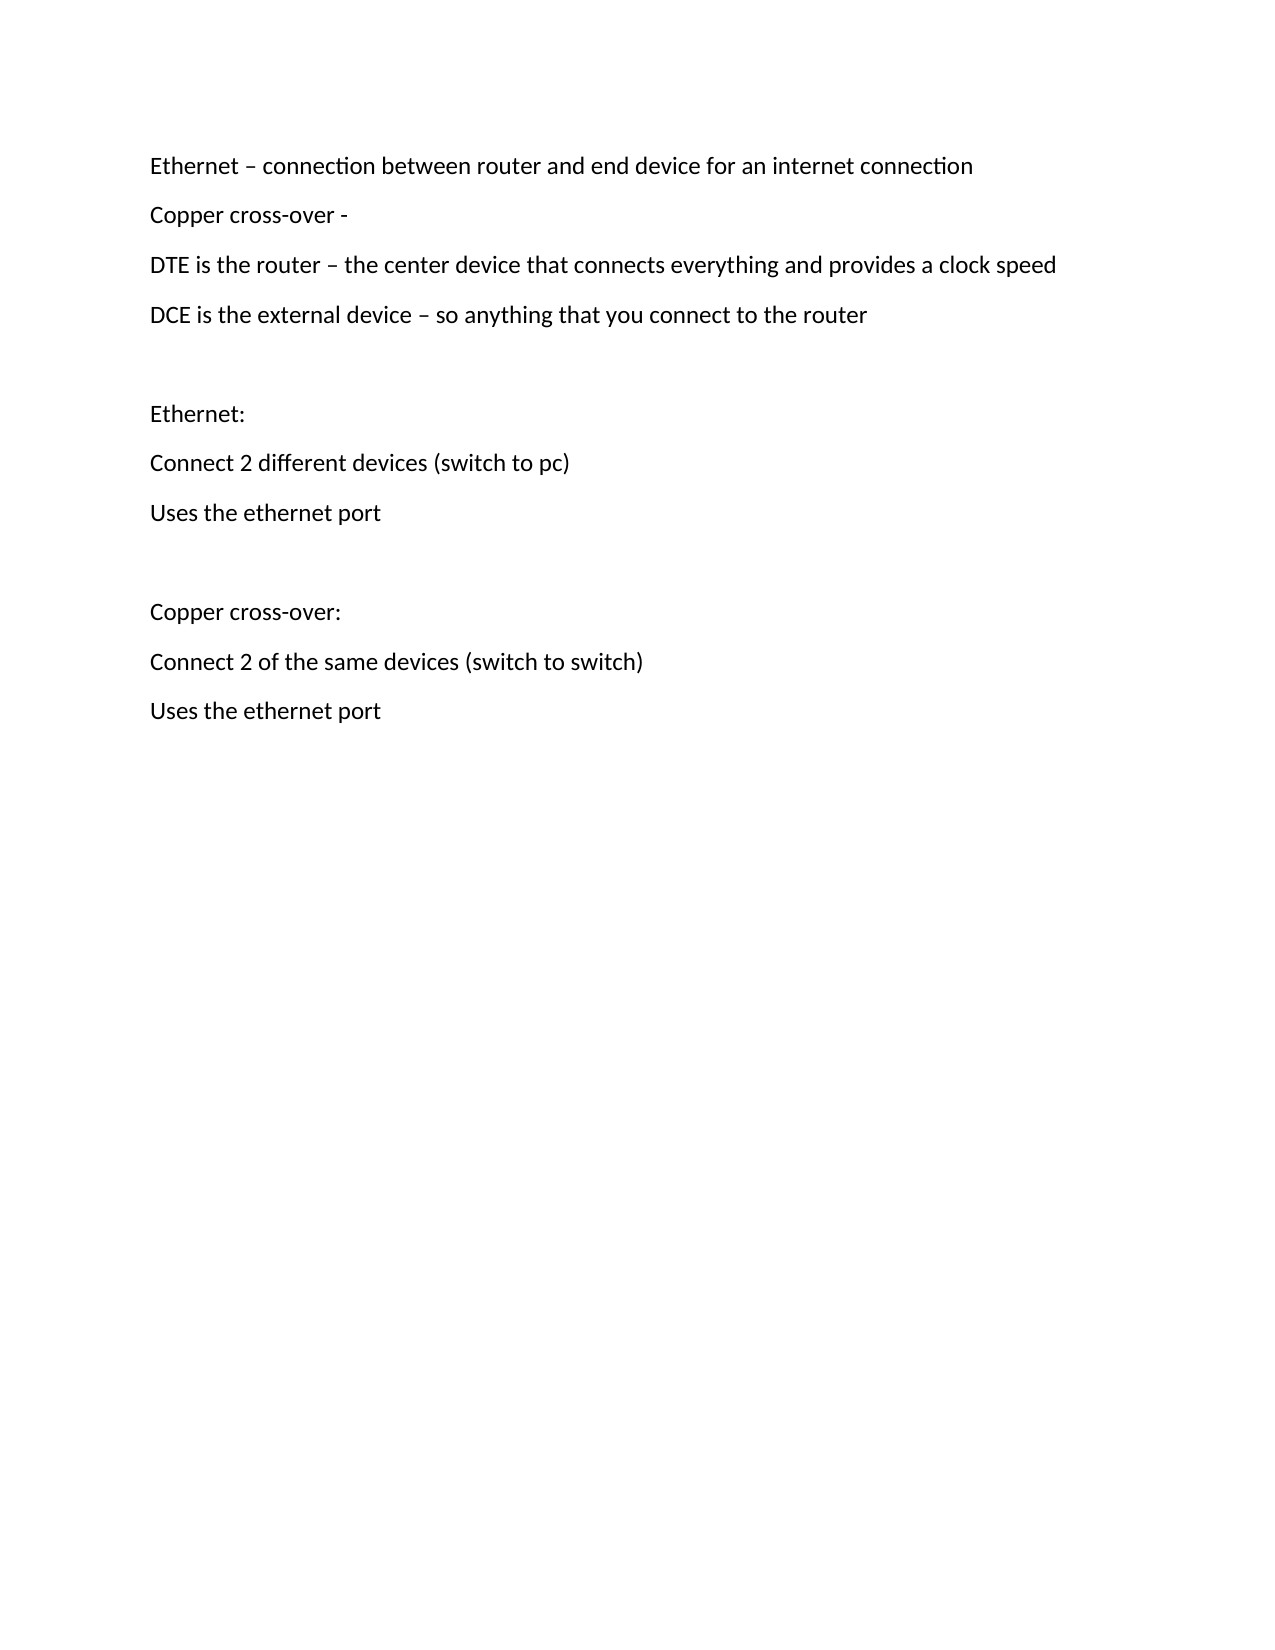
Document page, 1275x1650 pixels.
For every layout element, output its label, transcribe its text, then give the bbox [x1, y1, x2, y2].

text Copper cross-over: [150, 596, 1125, 627]
text Ethernet – connection between router and end device for an internet connection [150, 150, 1125, 181]
text DTE is the router – the center device that connects everything and provides a clock speed [150, 249, 1125, 280]
text Connect 2 of the same devices (switch to switch) [150, 646, 1125, 676]
text Uses the ethernet port [150, 695, 1125, 726]
text Uses the ethernet port [150, 497, 1125, 528]
text Ethernet: [150, 398, 1125, 428]
text Connect 2 different devices (switch to pc) [150, 447, 1125, 478]
text DCE is the external device – so anything that you connect to the router [150, 299, 1125, 329]
text Copper cross-over - [150, 199, 1125, 230]
